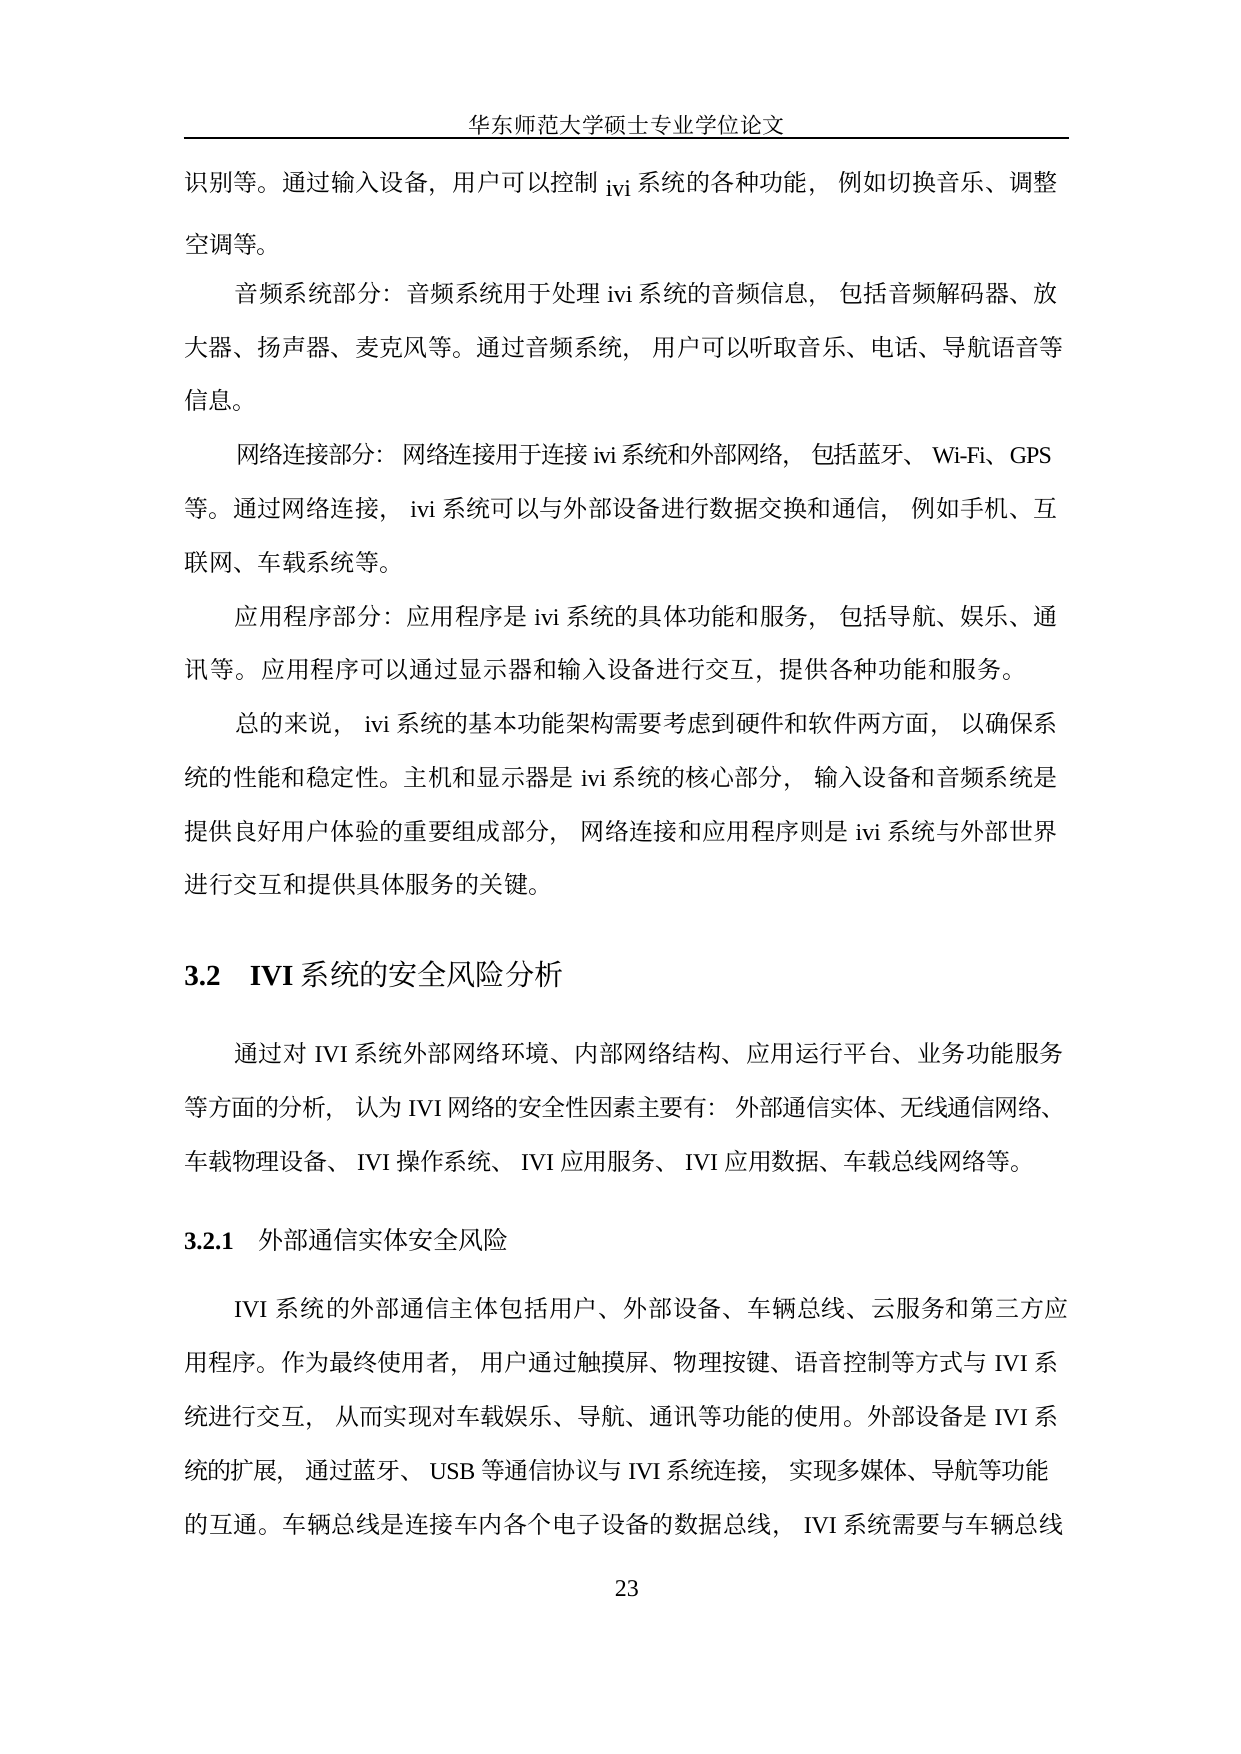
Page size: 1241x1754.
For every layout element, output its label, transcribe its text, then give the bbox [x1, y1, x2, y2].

text 3.2 IVI 系统的安全风险分析 [184, 954, 1082, 993]
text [184, 1290, 1070, 1541]
text 应用程序部分：应用程序是 ivi 系统的具体功能和服务， 包括导航、娱乐、通 讯等。应用程序可以通过显示器和输入设备进行交互，提供各种功能和服务。 [184, 597, 1069, 686]
text 通过对 IVI 系统外部网络环境、内部网络结构、应用运行平台、业务功能服务 等方面的分析， 认为 IVI 网络的安全性因素主要有： 外部通信实体、无线通信网络、 车载物理设备、 IVI 操作系统、 IVI 应用服务、 IVI 应用数据、车载总线网络等。 [184, 1034, 1082, 1178]
text 总的来说， ivi 系统的基本功能架构需要考虑到硬件和软件两方面， 以确保系 统的性能和稳定性。主机和显示器是 ivi 系统的核心部分， 输入设备和音频系统是 提供良好用户体验的重要组成部分， 网络连接和应用程序则是 ivi 系统与外部世界 进行交互和提供具体服务的关键。 [184, 705, 1069, 901]
text 音频系统部分：音频系统用于处理 ivi 系统的音频信息， 包括音频解码器、放 大器、扬声器、麦克风等。通过音频系统， 用户可以听取音乐、电话、导航语音等 信息。 [184, 275, 1069, 417]
text 空调等。 [185, 229, 1082, 260]
text 3.2.1 外部通信实体安全风险 [184, 1222, 1082, 1256]
text 识别等。通过输入设备，用户可以控制 ivi 系统的各种功能， 例如切换音乐、调整 [184, 174, 1082, 229]
text 网络连接部分： 网络连接用于连接 ivi 系统和外部网络， 包括蓝牙、 Wi-Fi、GPS 等。通过网络连接， ivi 系统可以与外部设备进行数据交换和通信， 例如手机、互 联网、车载系统等。 [184, 436, 1069, 578]
